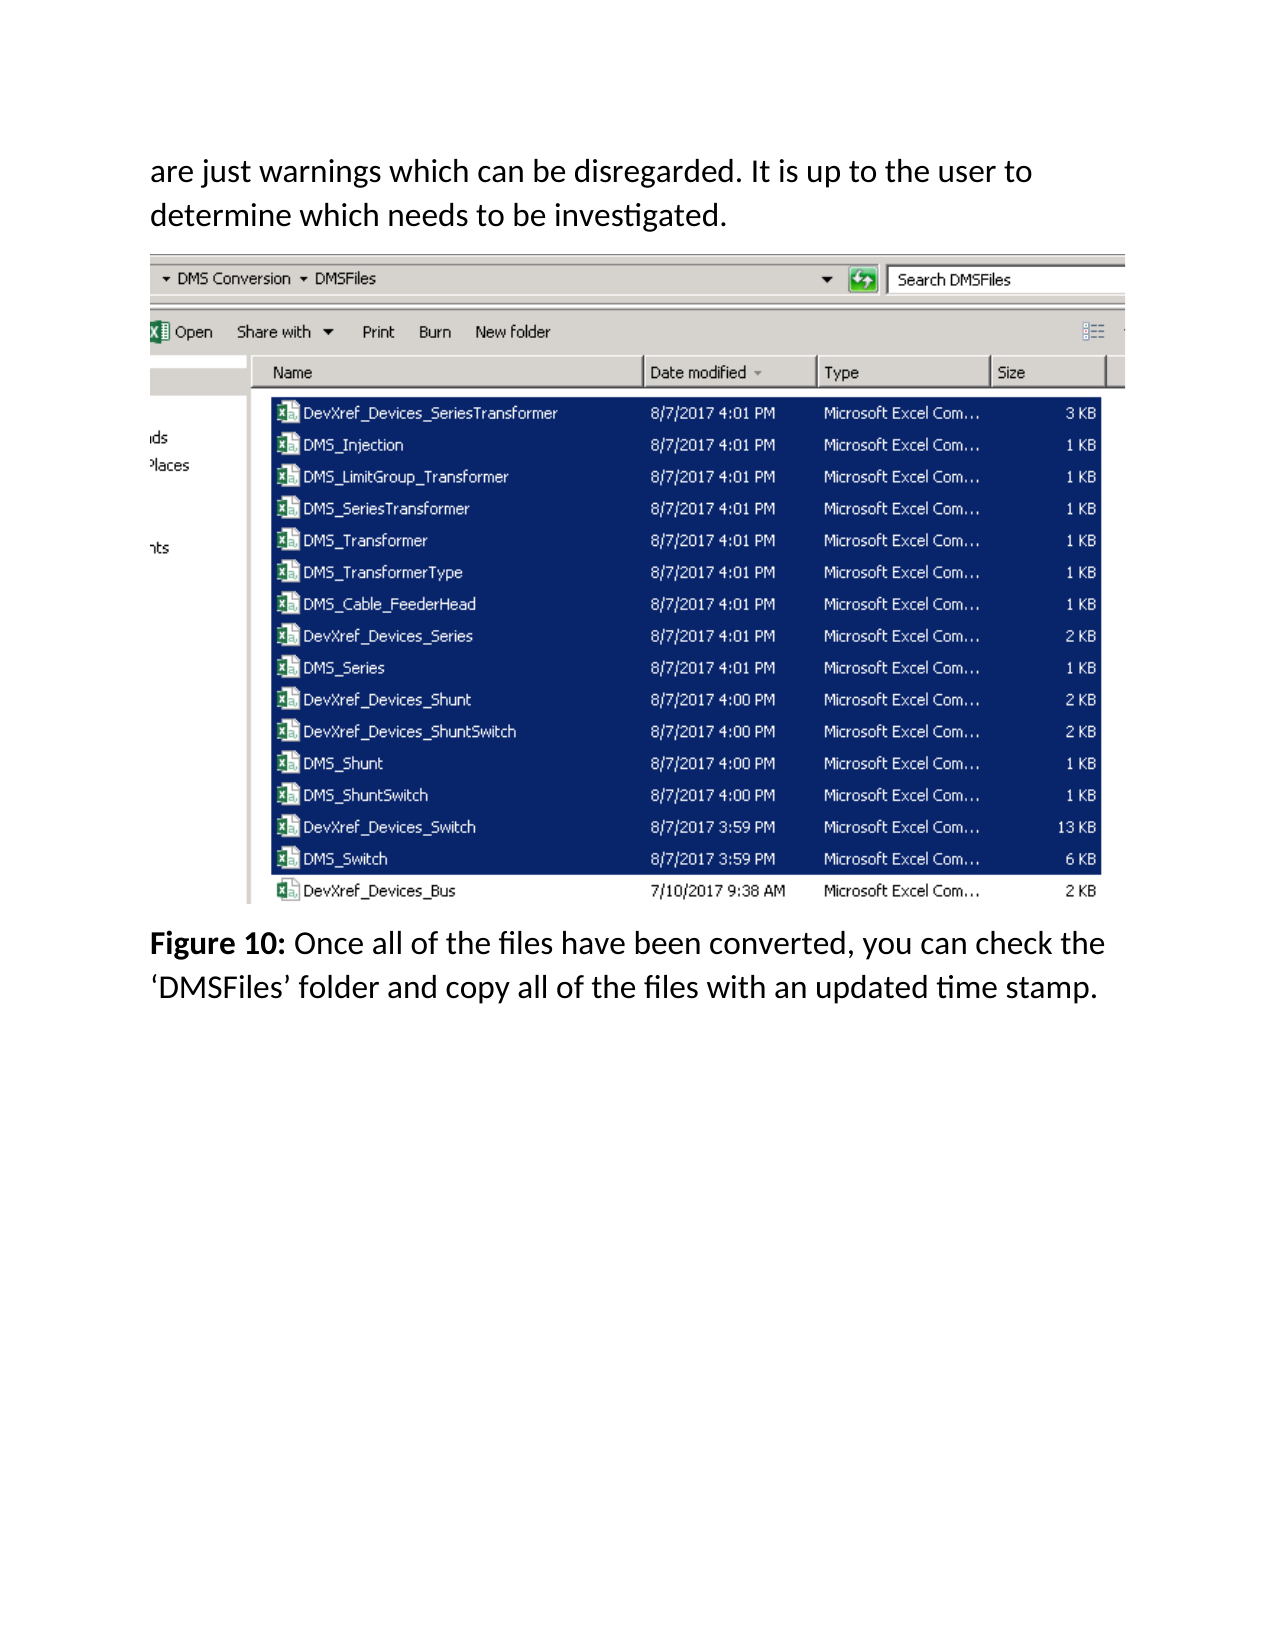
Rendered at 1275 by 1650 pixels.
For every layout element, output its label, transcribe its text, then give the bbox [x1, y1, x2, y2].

text Figure 10: Once all of the files have been converted, you can check the ‘DMSFiles’ folder and copy all of the files with an updated time stamp. [150, 922, 1125, 1007]
picture [150, 254, 1125, 904]
